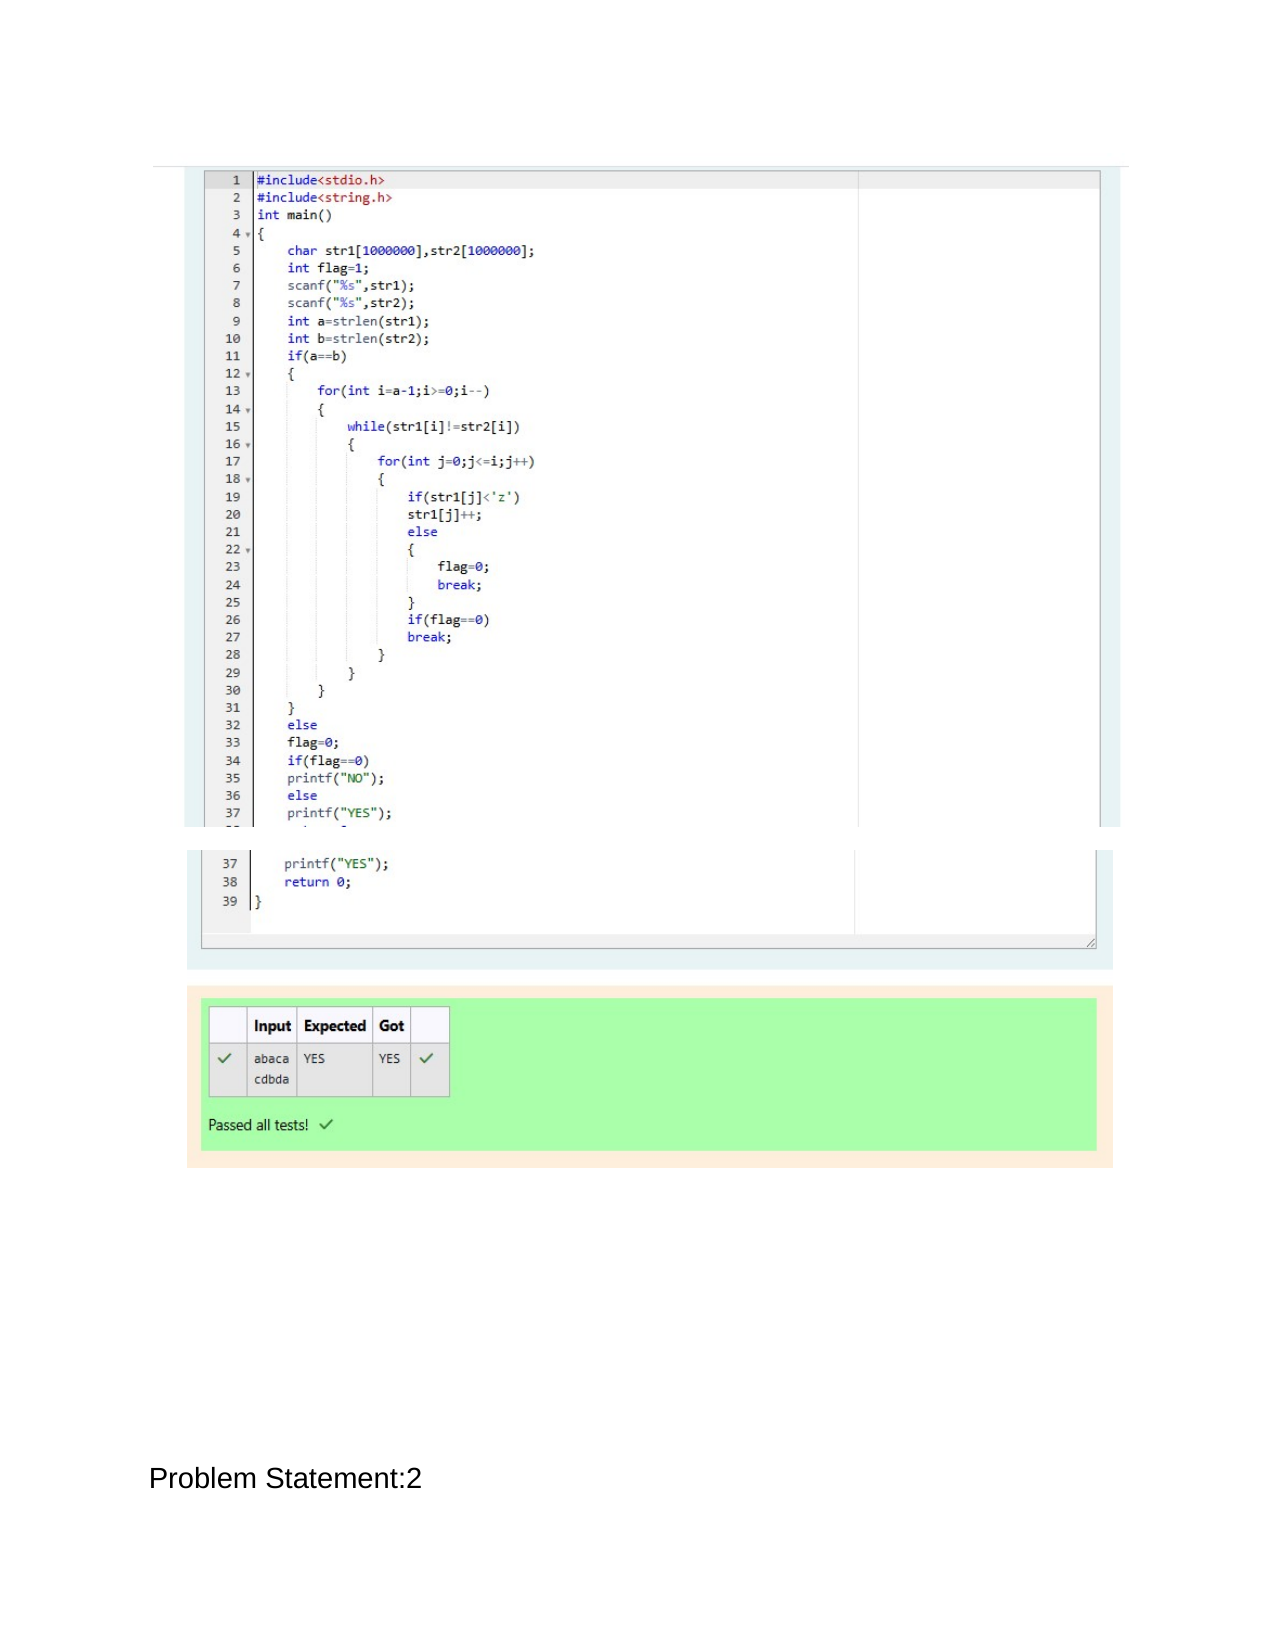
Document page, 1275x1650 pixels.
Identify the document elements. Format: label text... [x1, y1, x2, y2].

picture [187, 850, 1113, 1168]
text Problem Statement:2 [148, 1461, 1139, 1495]
picture [153, 153, 1129, 827]
